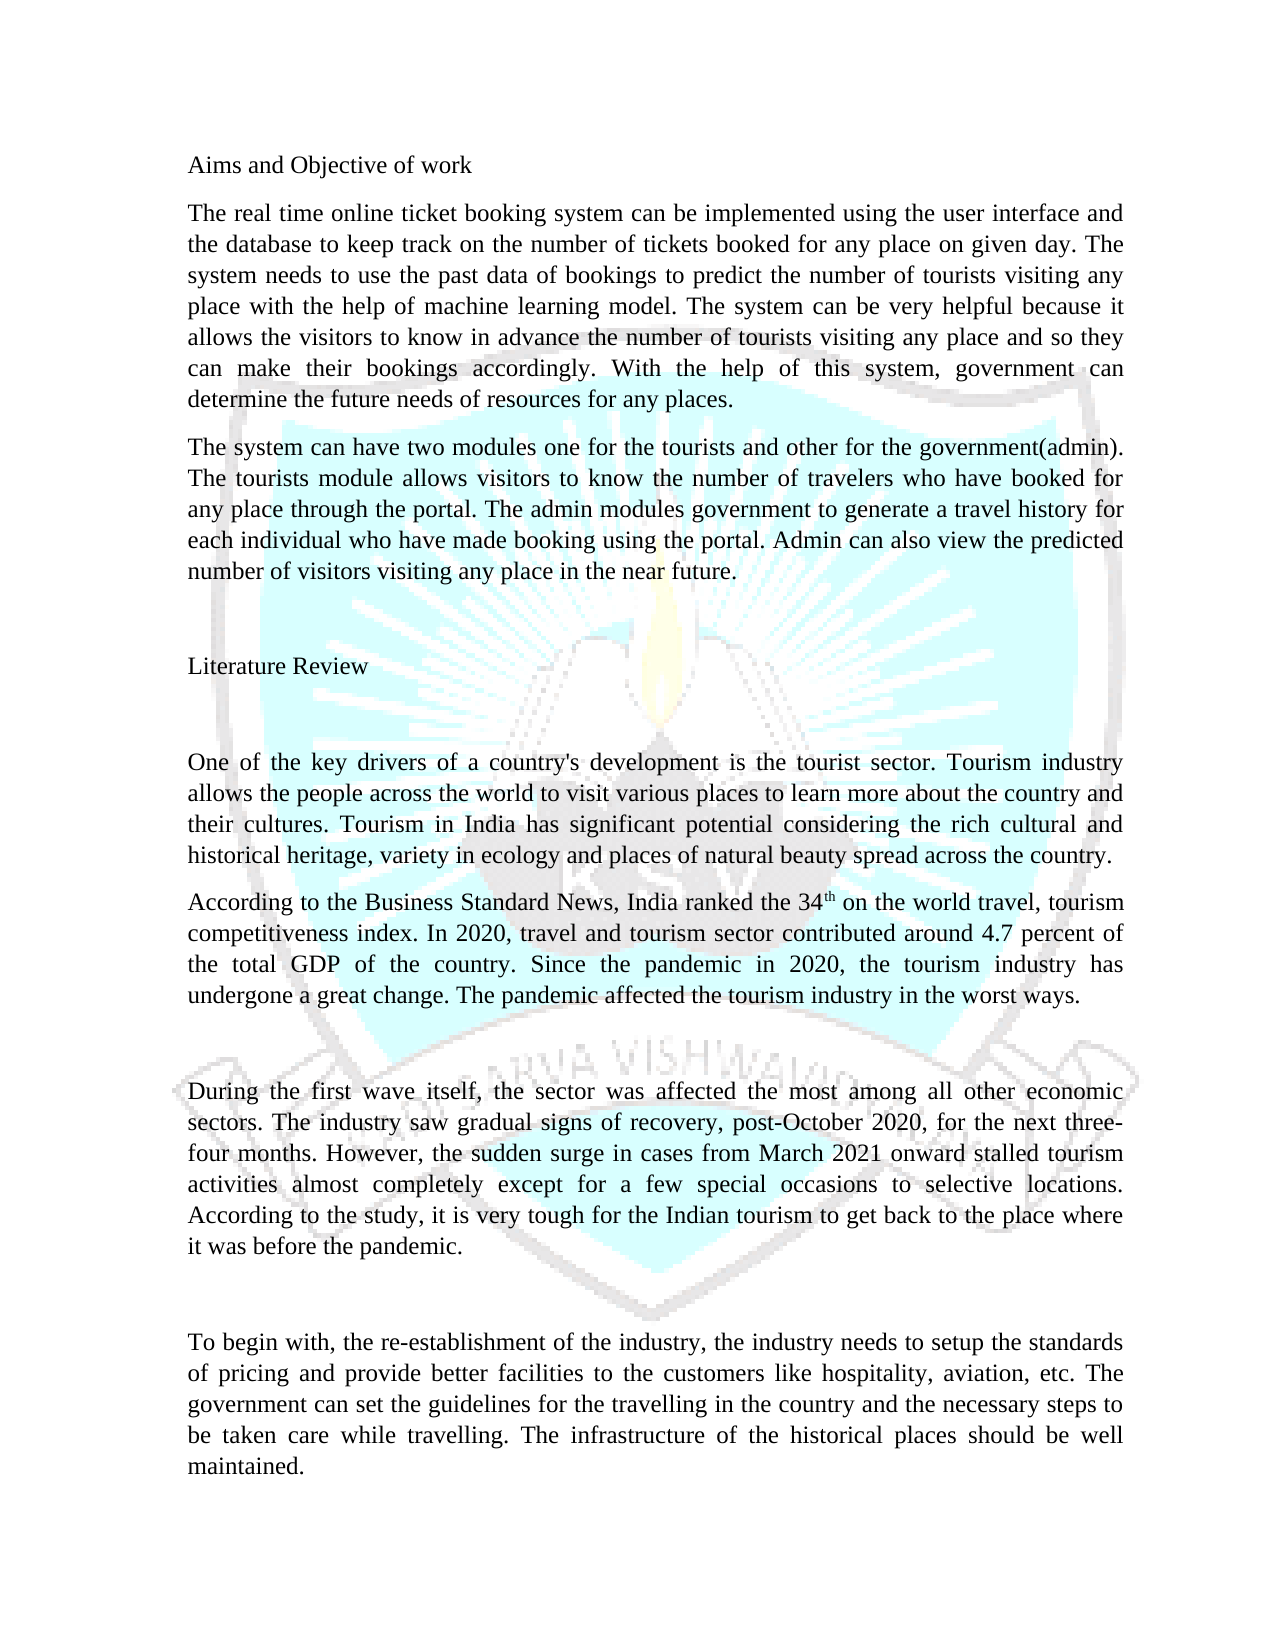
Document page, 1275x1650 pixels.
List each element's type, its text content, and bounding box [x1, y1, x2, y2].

text During the first wave itself, the sector was affected the most among all other economic sectors. The industry saw gradual signs of recovery, post-October 2020, for the next three-four months. However, the sudden surge in cases from March 2021 onward stalled tourism activities almost completely except for a few special occasions to selective locations. According to the study, it is very tough for the Indian tourism to get back to the place where it was before the pandemic. [187, 1076, 1125, 1260]
text According to the Business Standard News, India ranked the 34th on the world travel, tourism competitiveness index. In 2020, travel and tourism sector contributed around 4.7 percent of the total GDP of the country. Since the pandemic in 2020, the tourism industry has undergone a great change. The pandemic affected the tourism industry in the worst ways. [187, 887, 1125, 1009]
text To begin with, the re-establishment of the industry, the industry needs to setup the standards of pricing and provide better facilities to the customers like hospitality, aviation, etc. The government can set the guidelines for the travelling in the country and the necessary steps to be taken care while travelling. The infrastructure of the historical places should be well maintained. [187, 1327, 1125, 1479]
text Literature Review [187, 651, 1125, 680]
text The real time online ticket booking system can be implemented using the user interface and the database to keep track on the number of tickets booked for any place on given day. The system needs to use the past data of bookings to predict the number of tourists visiting any place with the help of machine learning model. The system can be very helpful because it allows the visitors to know in advance the number of tourists visiting any place and so they can make their bookings accordingly. With the help of this system, government can determine the future needs of resources for any places. [187, 198, 1125, 413]
text One of the key drivers of a country's development is the tourist sector. Tourism industry allows the people across the world to visit various places to learn more about the country and their cultures. Tourism in India has significant potential considering the rich cultural and historical heritage, variety in ecology and places of natural beauty spread across the country. [187, 747, 1125, 868]
text The system can have two modules one for the tourists and other for the government(admin). The tourists module allows visitors to know the number of travelers who have booked for any place through the portal. The admin modules government to generate a travel history for each individual who have made booking using the portal. Admin can also view the predicted number of visitors visiting any place in the near future. [187, 432, 1125, 584]
text Aims and Objective of work [187, 150, 1125, 179]
